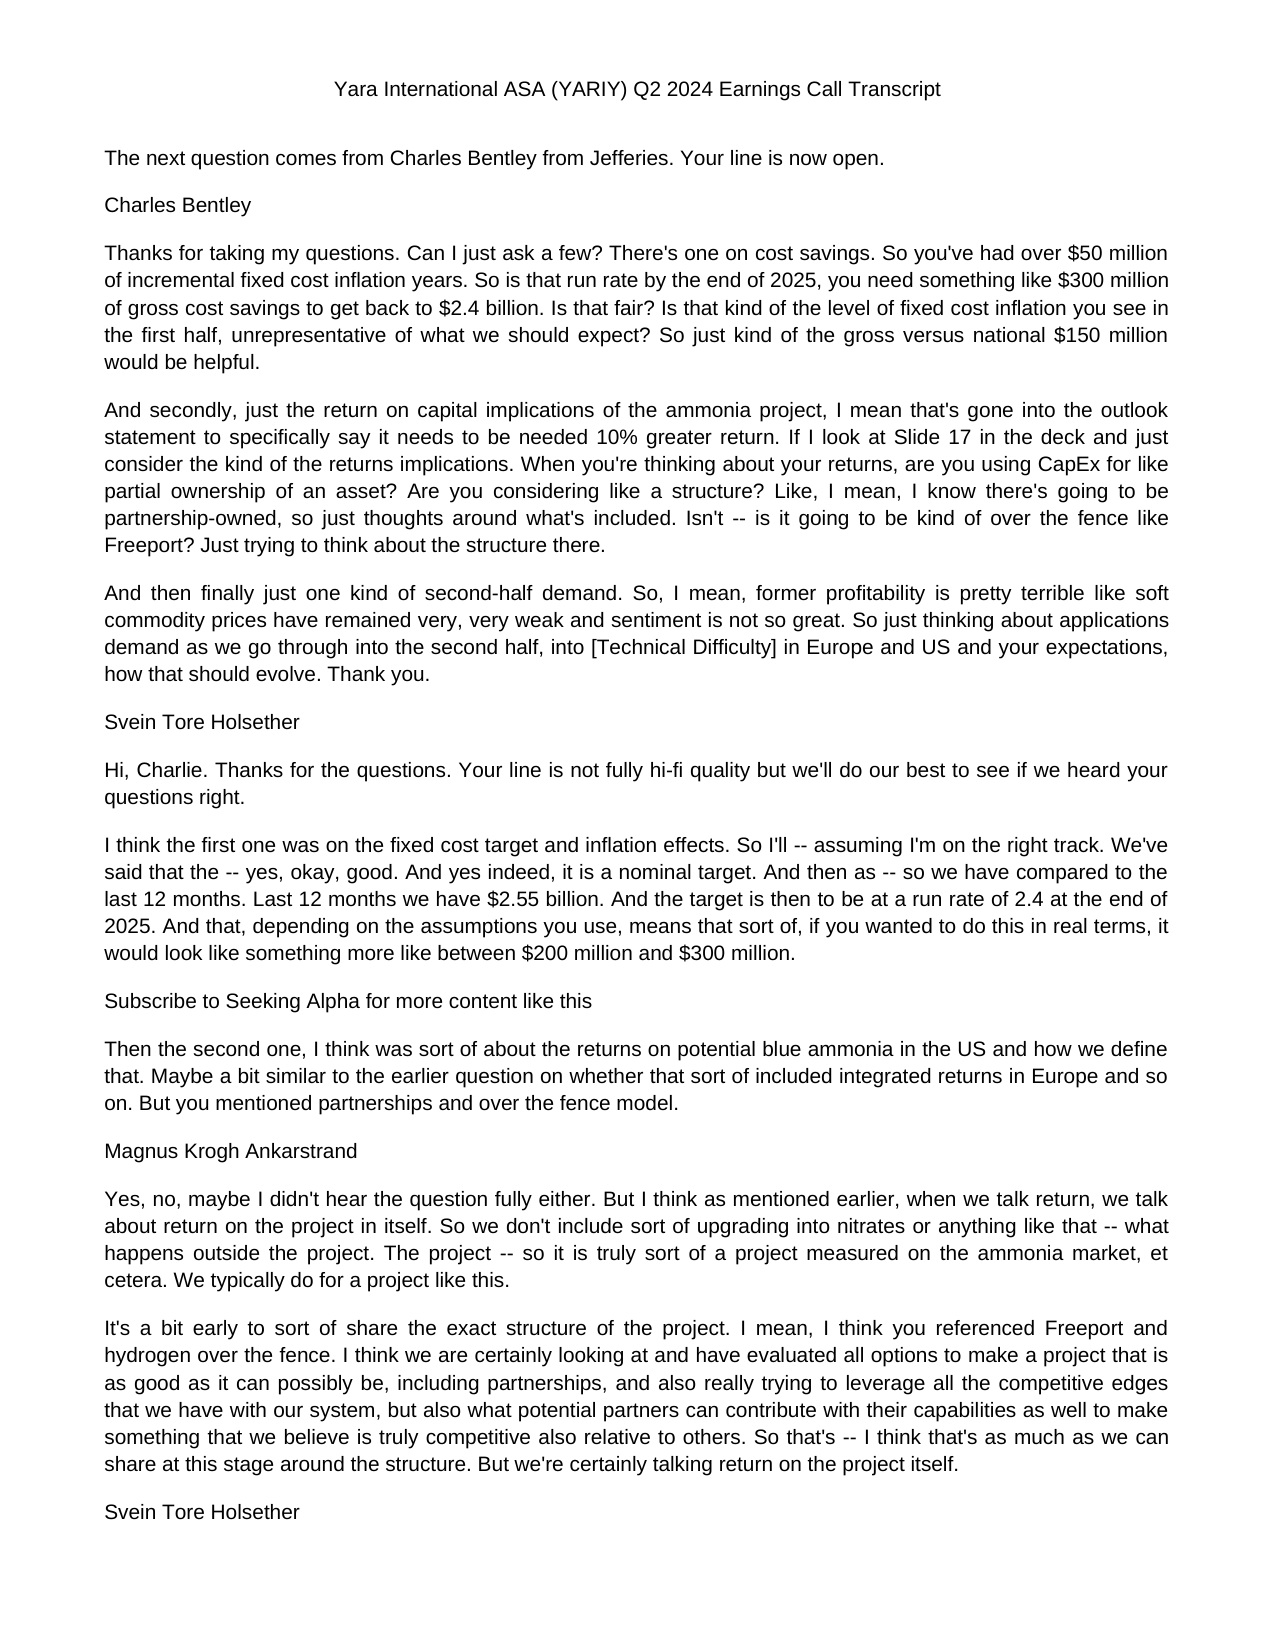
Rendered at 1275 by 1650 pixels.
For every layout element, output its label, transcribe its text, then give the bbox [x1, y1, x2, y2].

text It's a bit early to sort of share the exact structure of the project. I mean, I think you referenced Freeport and hydrogen over the fence. I think we are certainly looking at and have evaluated all options to make a project that is as good as it can possibly be, including partnerships, and also really trying to leverage all the competitive edges that we have with our system, but also what potential partners can contribute with their capabilities as well to make something that we believe is truly competitive also relative to others. So that's -- I think that's as much as we can share at this stage around the structure. But we're certainly talking return on the project itself. [104, 1313, 1171, 1476]
text And then finally just one kind of second-half demand. So, I mean, former profitability is pretty terrible like soft commodity prices have remained very, very weak and sentiment is not so great. So just thinking about applications demand as we go through into the second half, into [Technical Difficulty] in Europe and US and your expectations, how that should evolve. Thank you. [104, 578, 1171, 686]
text Yes, no, maybe I didn't hear the question fully either. But I think as mentioned earlier, when we talk return, we talk about return on the project in itself. So we don't include sort of upgrading into nitrates or anything like that -- what happens outside the project. The project -- so it is truly sort of a project measured on the ammonia market, et cetera. We typically do for a project like this. [104, 1184, 1171, 1292]
text And secondly, just the return on capital implications of the ammonia project, I mean that's gone into the outlook statement to specifically say it needs to be needed 10% greater return. If I look at Slide 17 in the deck and just consider the kind of the returns implications. When you're thinking about your returns, are you using CapEx for like partial ownership of an asset? Are you considering like a structure? Like, I mean, I know there's going to be partnership-owned, so just thoughts around what's included. Isn't -- is it going to be kind of over the fence like Freeport? Just trying to think about the structure there. [104, 394, 1171, 557]
text Svein Tore Holsether [104, 1496, 1171, 1523]
text Charles Bentley [104, 190, 1171, 217]
text I think the first one was on the fixed cost target and inflation effects. So I'll -- assuming I'm on the right track. We've said that the -- yes, okay, good. And yes indeed, it is a nominal target. And then as -- so we have compared to the last 12 months. Last 12 months we have $2.55 billion. And the target is then to be at a run rate of 2.4 at the end of 2025. And that, depending on the assumptions you use, means that sort of, if you wanted to do this in real terms, it would look like something more like between $200 million and $300 million. [104, 830, 1171, 965]
text Magnus Krogh Ankarstrand [104, 1136, 1171, 1163]
text Hi, Charlie. Thanks for the questions. Your line is not fully hi-fi quality but we'll do our best to see if we heard your questions right. [104, 755, 1171, 809]
text The next question comes from Charles Bentley from Jefferies. Your line is now open. [104, 142, 1171, 169]
text Subscribe to Seeking Alpha for more content like this [104, 986, 1171, 1013]
text Thanks for taking my questions. Can I just ask a few? There's one on cost savings. So you've had over $50 million of incremental fixed cost inflation years. So is that run rate by the end of 2025, you need something like $300 million of gross cost savings to get back to $2.4 billion. Is that fair? Is that kind of the level of fixed cost inflation you see in the first half, unrepresentative of what we should expect? So just kind of the gross versus national $150 million would be helpful. [104, 238, 1171, 373]
text Then the second one, I think was sort of about the returns on potential blue ammonia in the US and how we define that. Maybe a bit similar to the earlier question on whether that sort of included integrated returns in Europe and so on. But you mentioned partnerships and over the fence model. [104, 1034, 1171, 1115]
text Svein Tore Holsether [104, 707, 1171, 734]
